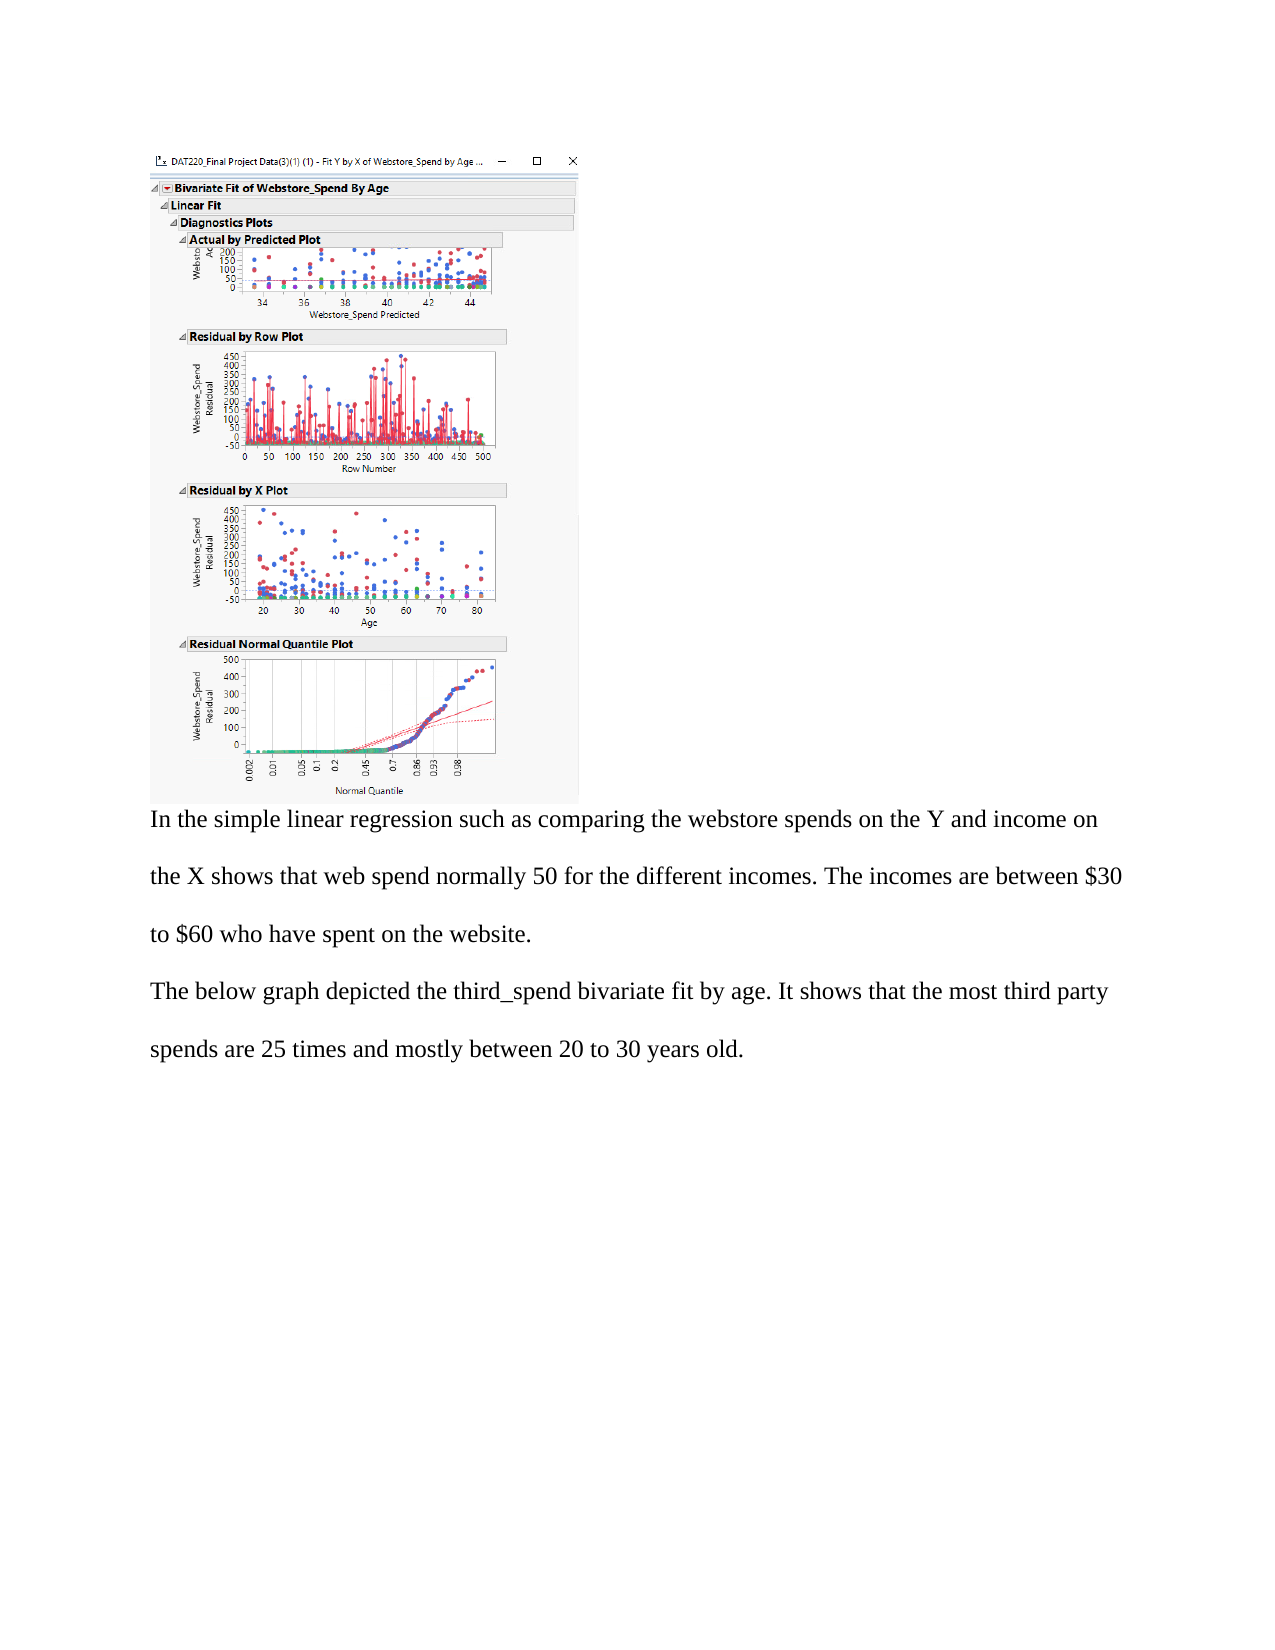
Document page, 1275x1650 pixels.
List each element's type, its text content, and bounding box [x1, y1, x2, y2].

text The below graph depicted the third_spend bivariate fit by age. It shows that the most third party spends are 25 times and mostly between 20 to 30 years old. [150, 976, 1125, 1062]
text In the simple linear regression such as comparing the webstore spends on the Y and income on the X shows that web spend normally 50 for the different incomes. The incomes are between $30 to $60 who have spent on the website. [150, 804, 1125, 947]
picture [150, 150, 579, 804]
